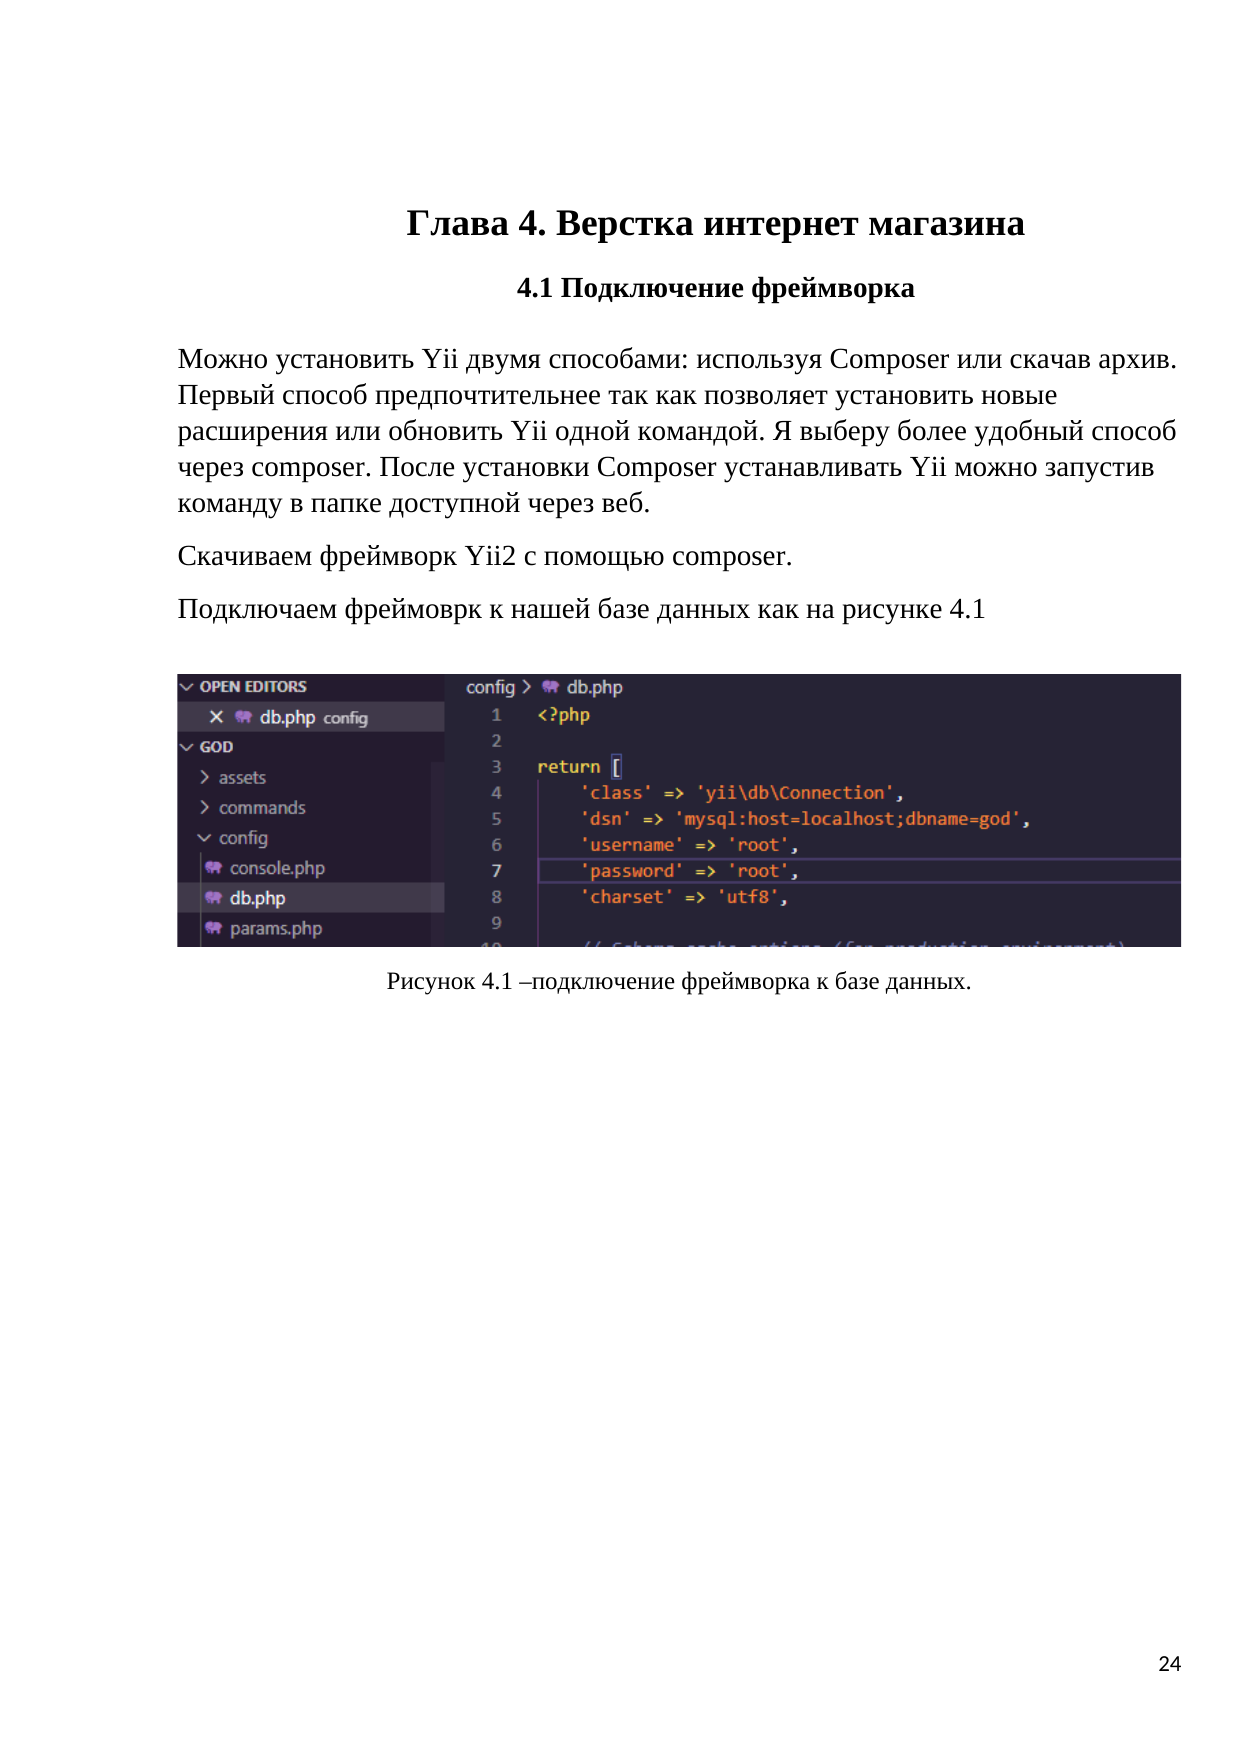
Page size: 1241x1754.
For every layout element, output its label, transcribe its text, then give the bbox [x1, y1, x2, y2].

text Скачиваем фреймворк Yii2 c помощью composer. [177, 538, 1181, 572]
picture [177, 674, 1182, 947]
text Можно установить Yii двумя способами: используя Composer или скачав архив. Первый способ предпочтительнее так как позволяет установить новые расширения или обновить Yii одной командой. Я выберу более удобный способ через composer. После установки Composer устанавливать Yii можно запустив команду в папке доступной через веб. [177, 341, 1181, 519]
text Рисунок 4.1 –подключение фреймворка к базе данных. [177, 966, 1181, 994]
subtitle 4.1 Подключение фреймворка [177, 270, 1181, 303]
text Подключаем фреймоврк к нашей базе данных как на рисунке 4.1 [177, 591, 1181, 624]
subtitle Глава 4. Верстка интернет магазина [177, 201, 1181, 244]
